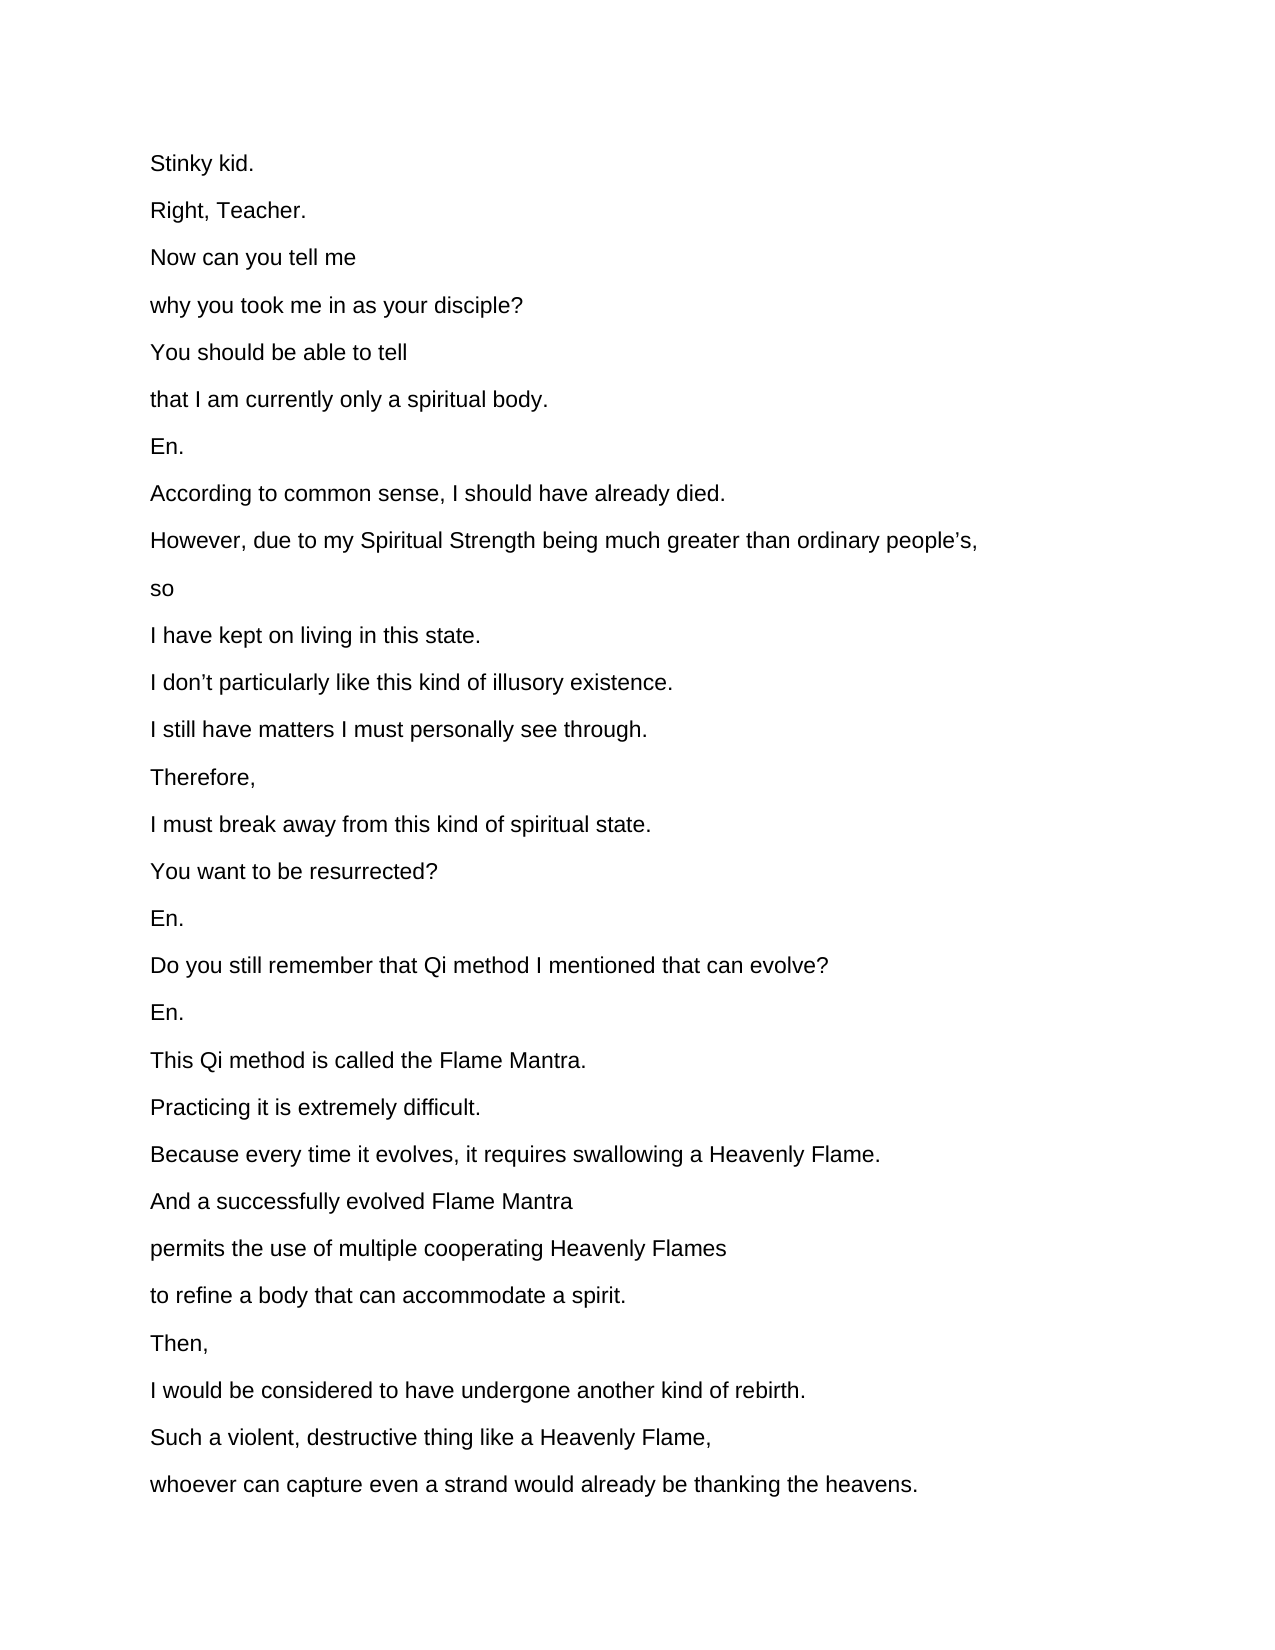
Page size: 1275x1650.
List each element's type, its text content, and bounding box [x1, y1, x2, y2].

text Such a violent, destructive thing like a Heavenly Flame, [150, 1424, 1125, 1450]
text Practicing it is extremely difficult. [150, 1094, 1125, 1120]
text I must break away from this kind of spiritual state. [150, 811, 1125, 837]
text I still have matters I must personally see through. [150, 716, 1125, 743]
text so [150, 575, 1125, 601]
text According to common sense, I should have already died. [150, 480, 1125, 507]
text And a successfully evolved Flame Mantra [150, 1188, 1125, 1214]
text En. [150, 433, 1125, 459]
text Do you still remember that Qi method I mentioned that can evolve? [150, 952, 1125, 978]
text You want to be resurrected? [150, 858, 1125, 884]
text permits the use of multiple cooperating Heavenly Flames [150, 1235, 1125, 1262]
text Now can you tell me [150, 244, 1125, 271]
text to refine a body that can accommodate a spirit. [150, 1282, 1125, 1309]
text Because every time it evolves, it requires swallowing a Heavenly Flame. [150, 1141, 1125, 1167]
text I don’t particularly like this kind of illusory existence. [150, 669, 1125, 695]
text However, due to my Spiritual Strength being much greater than ordinary people’s, [150, 527, 1125, 554]
text You should be able to tell [150, 339, 1125, 365]
text Right, Teacher. [150, 197, 1125, 223]
text En. [150, 905, 1125, 931]
text Stinky kid. [150, 150, 1125, 176]
text This Qi method is called the Flame Mantra. [150, 1047, 1125, 1073]
text En. [150, 999, 1125, 1026]
text Therefore, [150, 763, 1125, 790]
text whoever can capture even a strand would already be thanking the heavens. [150, 1471, 1125, 1498]
text I would be considered to have undergone another kind of rebirth. [150, 1377, 1125, 1403]
text I have kept on living in this state. [150, 622, 1125, 648]
text that I am currently only a spiritual body. [150, 386, 1125, 412]
text Then, [150, 1330, 1125, 1356]
text why you took me in as your disciple? [150, 292, 1125, 318]
